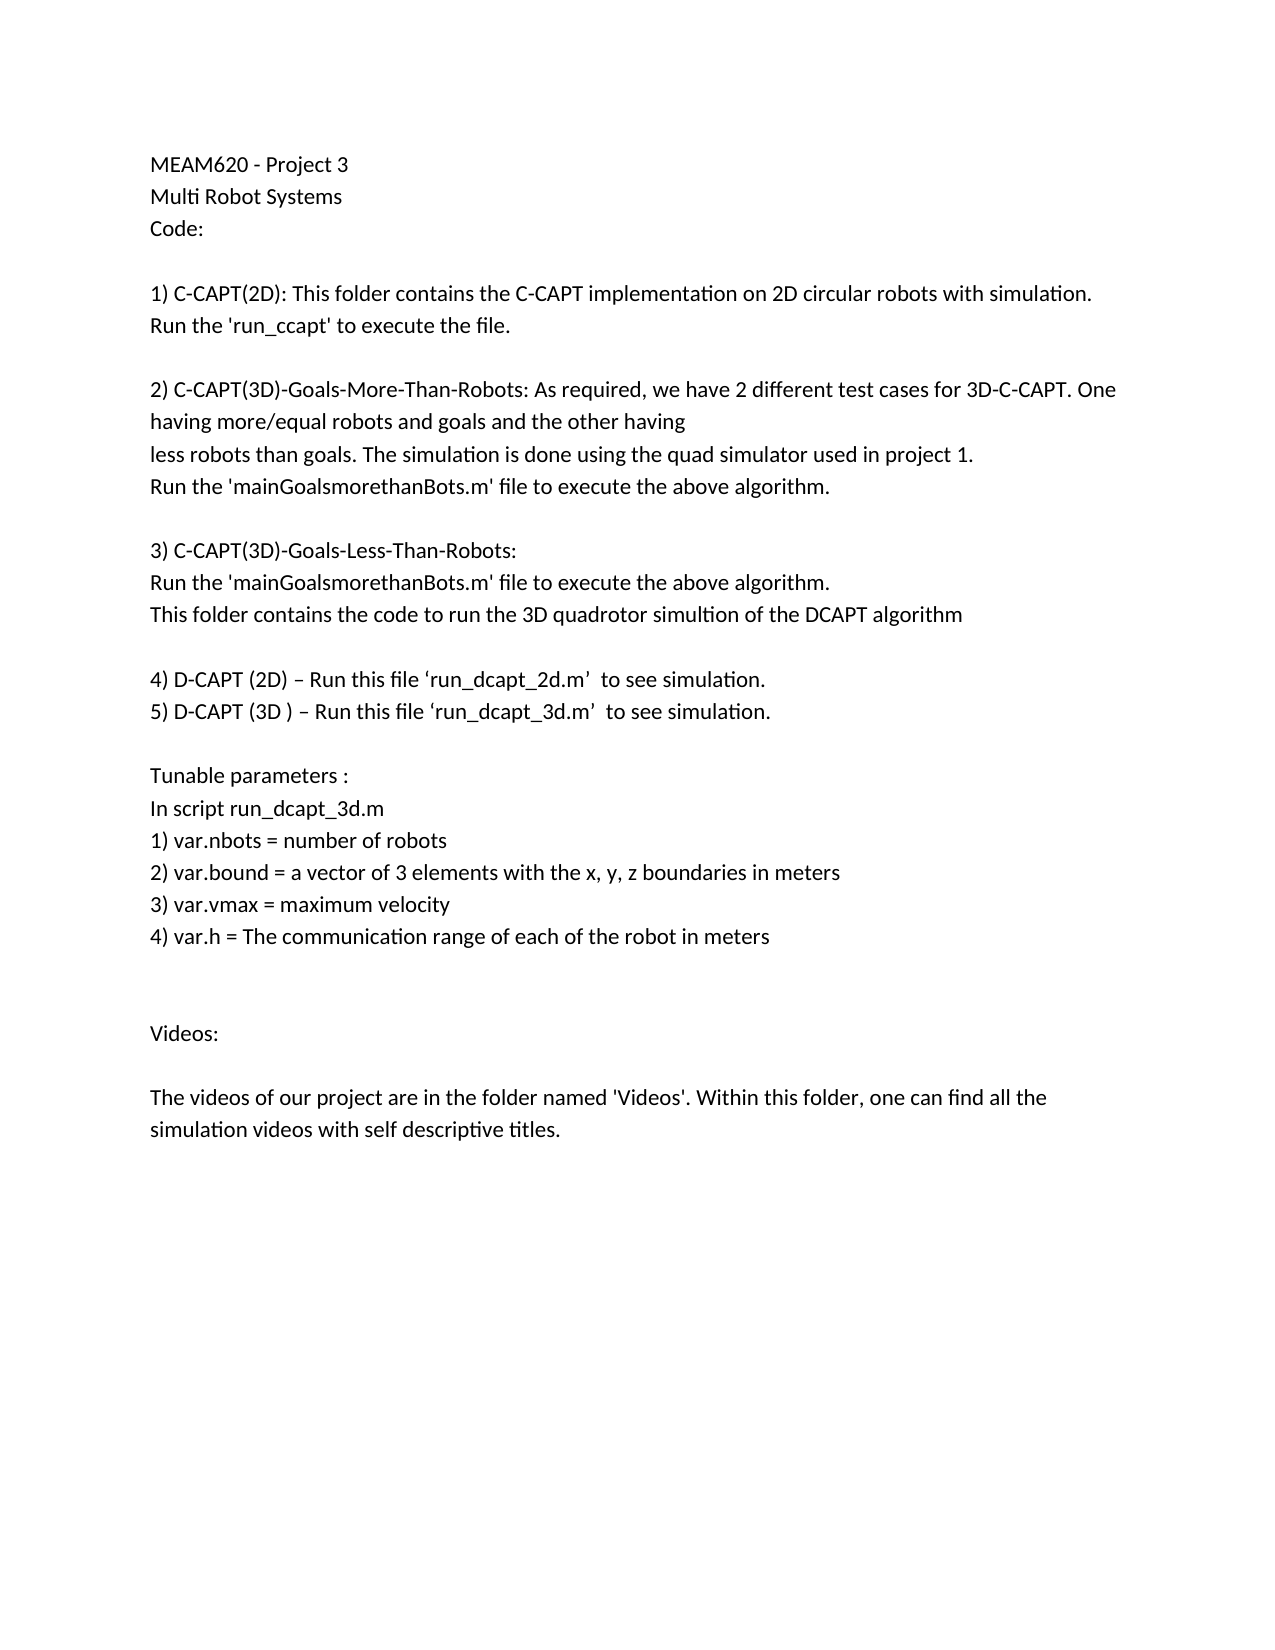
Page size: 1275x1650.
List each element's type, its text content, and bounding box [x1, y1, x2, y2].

text less robots than goals. The simulation is done using the quad simulator used in project 1. [150, 440, 1125, 468]
text 4) var.h = The communication range of each of the robot in meters [150, 922, 1125, 951]
text 4) D-CAPT (2D) – Run this file ‘run_dcapt_2d.m’ to see simulation. [150, 665, 1125, 693]
text 5) D-CAPT (3D ) – Run this file ‘run_dcapt_3d.m’ to see simulation. [150, 697, 1125, 725]
text Tunable parameters : [150, 762, 1125, 789]
text 1) var.nbots = number of robots [150, 826, 1125, 854]
text 3) var.vmax = maximum velocity [150, 890, 1125, 918]
text MEAM620 - Project 3 [150, 150, 1125, 178]
text Multi Robot Systems [150, 182, 1125, 210]
text In script run_dcapt_3d.m [150, 794, 1125, 822]
text 3) C-CAPT(3D)-Goals-Less-Than-Robots: [150, 536, 1125, 564]
text 2) C-CAPT(3D)-Goals-More-Than-Robots: As required, we have 2 different test cases for 3D-C-CAPT. One having more/equal robots and goals and the other having [150, 375, 1125, 436]
text Code: [150, 214, 1125, 242]
text Run the 'mainGoalsmorethanBots.m' file to execute the above algorithm. [150, 568, 1125, 596]
text This folder contains the code to run the 3D quadrotor simultion of the DCAPT algorithm [150, 601, 1125, 629]
text Run the 'run_ccapt' to execute the file. [150, 311, 1125, 339]
text 2) var.bound = a vector of 3 elements with the x, y, z boundaries in meters [150, 858, 1125, 886]
text The videos of our project are in the folder named 'Videos'. Within this folder, one can find all the simulation videos with self descriptive titles. [150, 1083, 1125, 1144]
text 1) C-CAPT(2D): This folder contains the C-CAPT implementation on 2D circular robots with simulation. [150, 279, 1125, 307]
text Run the 'mainGoalsmorethanBots.m' file to execute the above algorithm. [150, 472, 1125, 500]
text Videos: [150, 1019, 1125, 1047]
